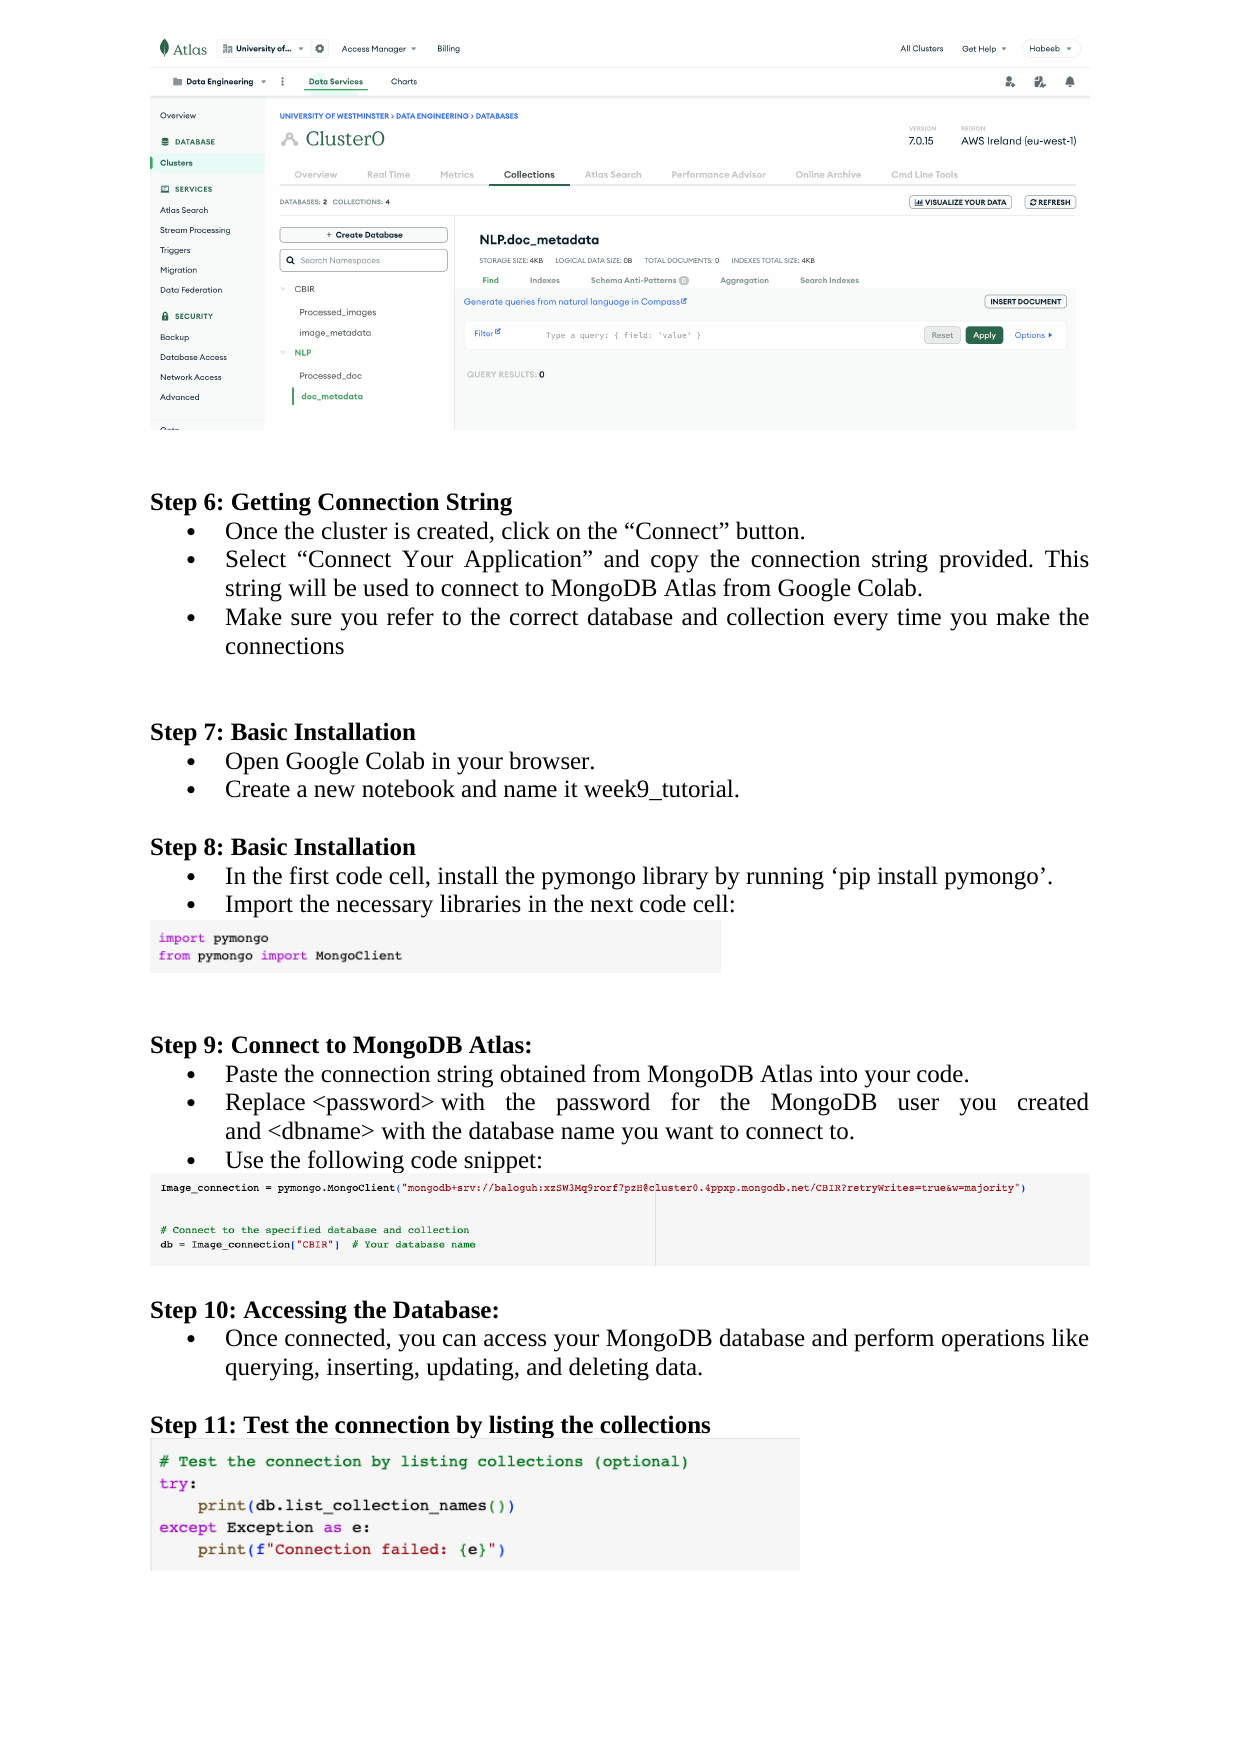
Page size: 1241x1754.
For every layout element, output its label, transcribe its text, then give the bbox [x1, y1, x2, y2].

text Step 10: Accessing the Database: [150, 1295, 1090, 1323]
text Step 9: Connect to MongoDB Atlas: [150, 1030, 1090, 1059]
picture [150, 30, 1091, 430]
picture [150, 918, 721, 973]
picture [150, 1438, 800, 1574]
list Once the cluster is created, click on the “Connect” button. [187, 516, 1090, 544]
list Make sure you refer to the correct database and collection every time you make the connections [187, 602, 1090, 659]
text Step 6: Getting Connection String [150, 487, 1090, 516]
picture [150, 1173, 1091, 1266]
list Use the following code snippet: [187, 1145, 1090, 1173]
list Create a new notebook and name it week9_tutorial. [187, 774, 1090, 803]
list In the first code cell, install the pymongo library by running ‘pip install pymongo’. [187, 861, 1090, 889]
list Import the necessary libraries in the next code cell: [187, 889, 1090, 918]
text Step 11: Test the connection by listing the collections [150, 1410, 1090, 1438]
text Step 8: Basic Installation [150, 832, 1090, 861]
text Step 7: Basic Installation [150, 717, 1090, 746]
list Replace <password> with the password for the MongoDB user you created and <dbname> with the database name you want to connect to. [187, 1087, 1090, 1145]
list Once connected, you can access your MongoDB database and perform operations like querying, inserting, updating, and deleting data. [187, 1323, 1090, 1381]
list Open Google Colab in your browser. [187, 746, 1090, 774]
list Select “Connect Your Application” and copy the connection string provided. This string will be used to connect to MongoDB Atlas from Google Colab. [187, 544, 1090, 602]
list Paste the connection string obtained from MongoDB Atlas into your code. [187, 1059, 1090, 1087]
